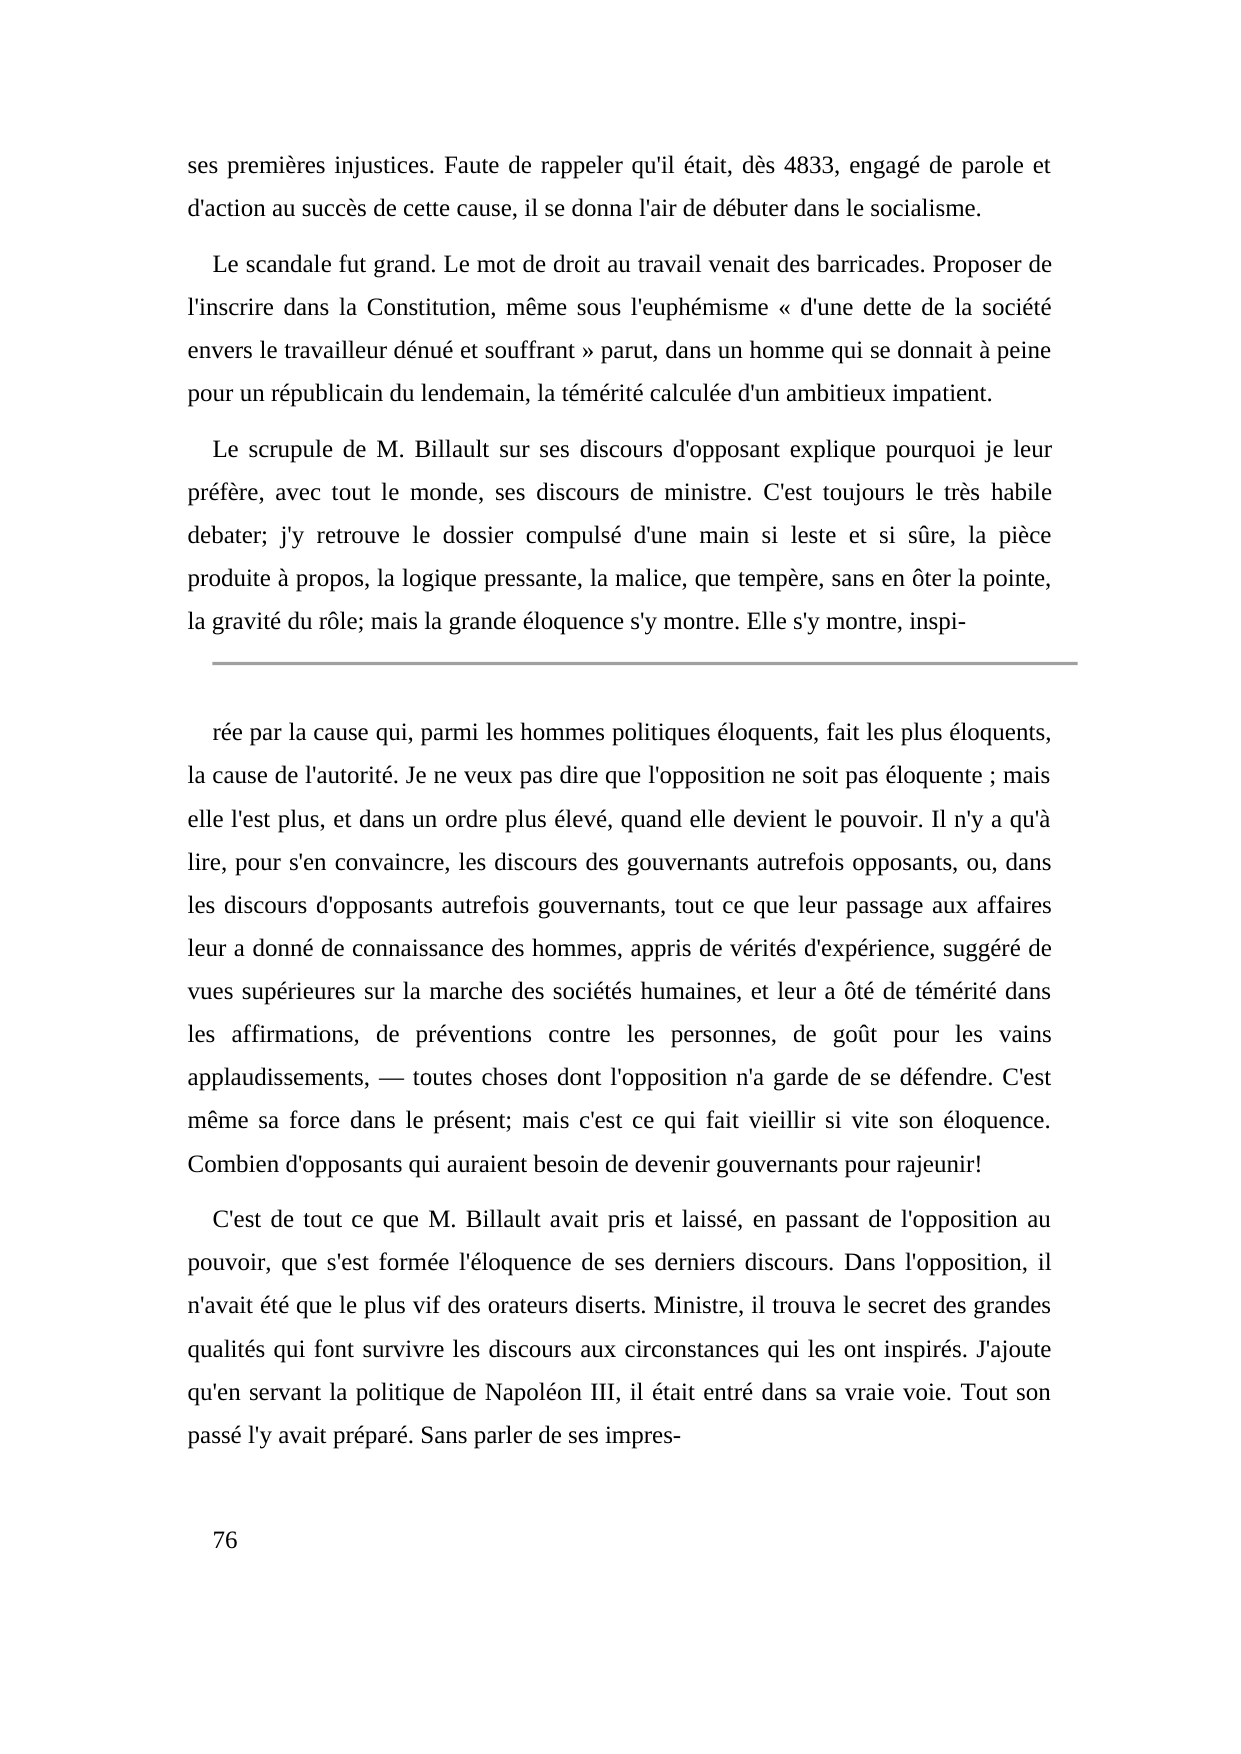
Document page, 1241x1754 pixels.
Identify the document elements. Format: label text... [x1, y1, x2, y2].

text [187, 150, 1053, 222]
text C'est de tout ce que M. Billault avait pris et laissé, en passant de l'opposition au pouvoir, que s'est formée l'éloquence de ses derniers discours. Dans l'opposition, il n'avait été que le plus vif des orateurs diserts. Ministre, il trouva le secret des grandes qualités qui font survivre les discours aux circonstances qui les ont inspirés. J'ajoute qu'en servant la politique de Napoléon III, il était entré dans sa vraie voie. Tout son passé l'y avait préparé. Sans parler de ses impres- [187, 1204, 1053, 1449]
text Le scrupule de M. Billault sur ses discours d'opposant explique pourquoi je leur préfère, avec tout le monde, ses discours de ministre. C'est toujours le très habile debater; j'y retrouve le dossier compulsé d'une main si leste et si sûre, la pièce produite à propos, la logique pressante, la malice, que tempère, sans en ôter la pointe, la gravité du rôle; mais la grande éloquence s'y montre. Elle s'y montre, inspi- [187, 434, 1053, 635]
text rée par la cause qui, parmi les hommes politiques éloquents, fait les plus éloquents, la cause de l'autorité. Je ne veux pas dire que l'opposition ne soit pas éloquente ; mais elle l'est plus, et dans un ordre plus élevé, quand elle devient le pouvoir. Il n'y a qu'à lire, pour s'en convaincre, les discours des gouvernants autrefois opposants, ou, dans les discours d'opposants autrefois gouvernants, tout ce que leur passage aux affaires leur a donné de connaissance des hommes, appris de vérités d'expérience, suggéré de vues supérieures sur la marche des sociétés humaines, et leur a ôté de témérité dans les affirmations, de préventions contre les personnes, de goût pour les vains applaudissements, — toutes choses dont l'opposition n'a garde de se défendre. C'est même sa force dans le présent; mais c'est ce qui fait vieillir si vite son éloquence. Combien d'opposants qui auraient besoin de devenir gouvernants pour rajeunir! [187, 717, 1053, 1177]
text Le scandale fut grand. Le mot de droit au travail venait des barricades. Proposer de l'inscrire dans la Constitution, même sous l'euphémisme « d'une dette de la société envers le travailleur dénué et souffrant » parut, dans un homme qui se donnait à peine pour un républicain du lendemain, la témérité calculée d'un ambitieux impatient. [187, 249, 1053, 407]
